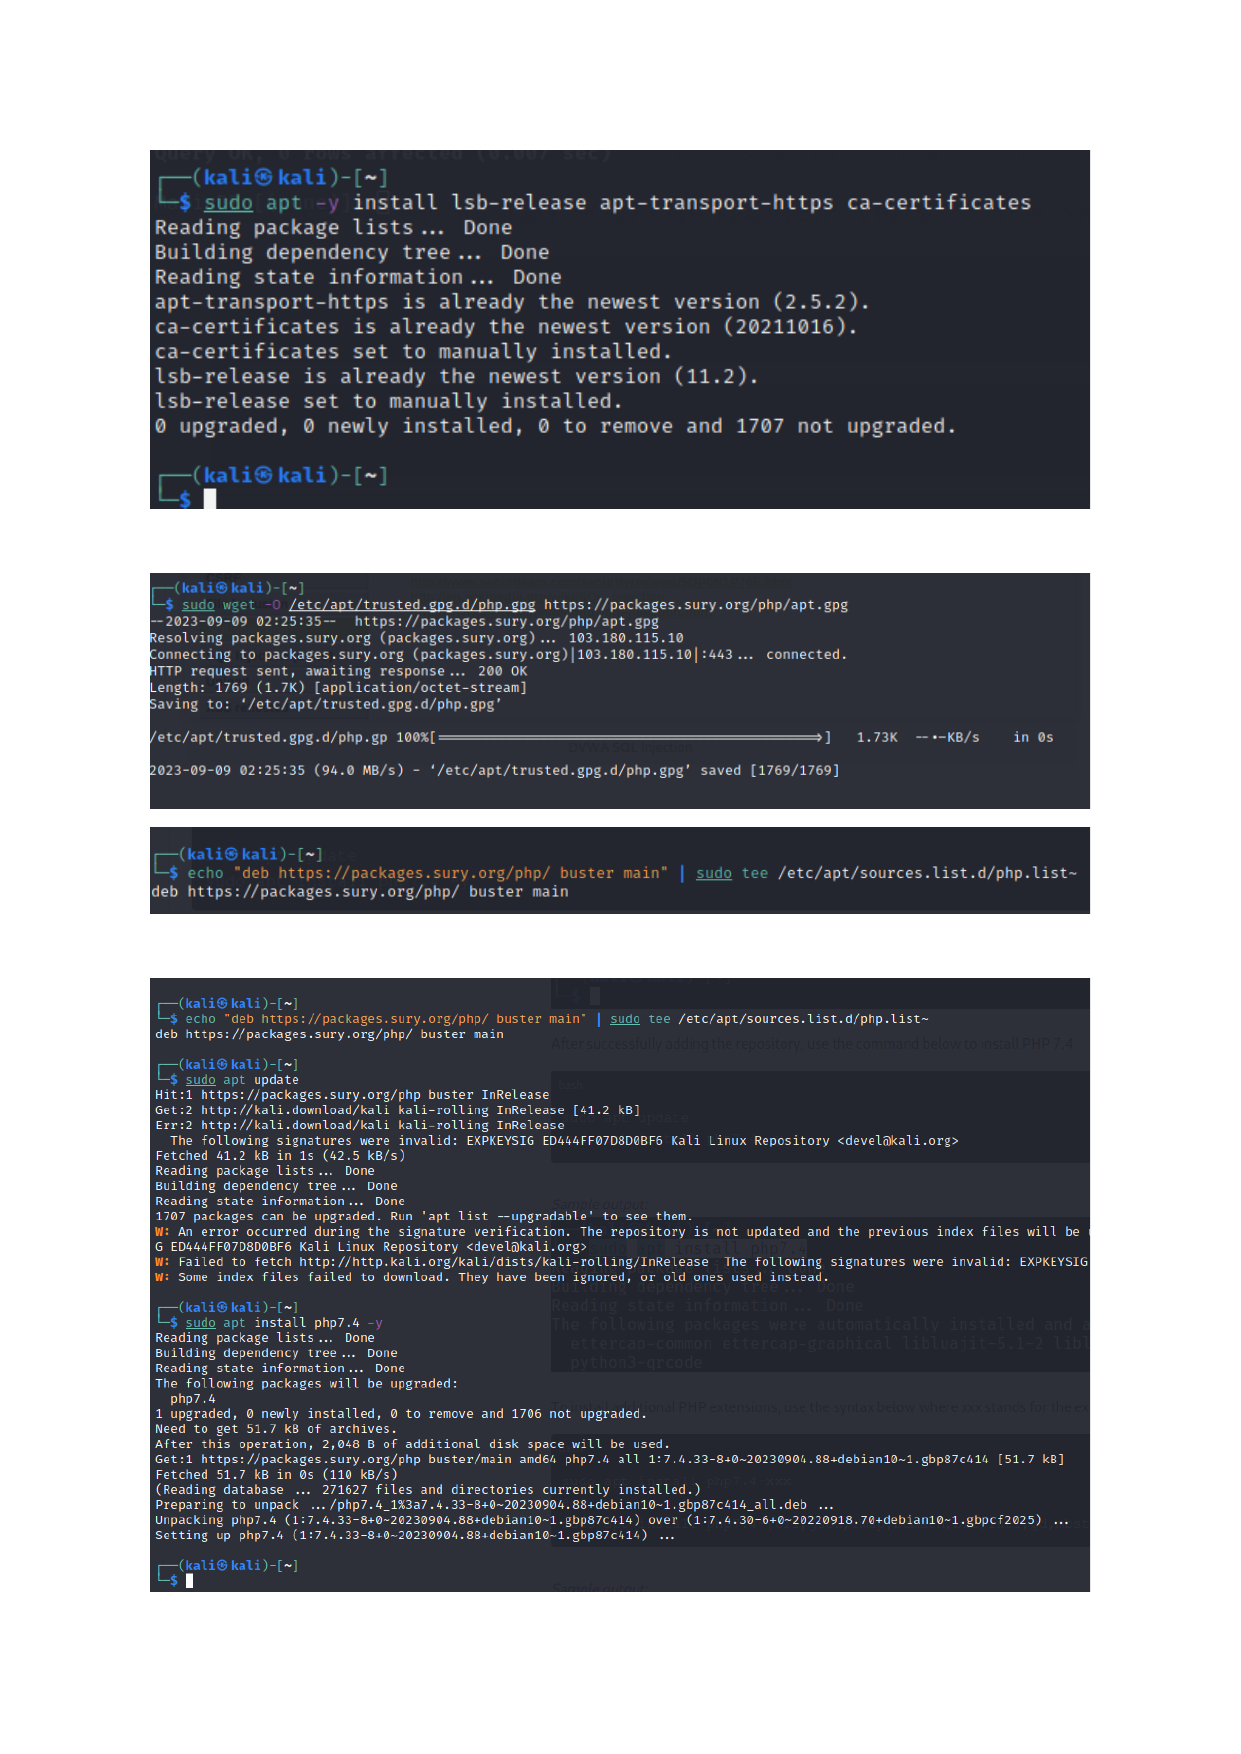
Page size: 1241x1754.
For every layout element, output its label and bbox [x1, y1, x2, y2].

picture [150, 827, 1091, 914]
picture [150, 573, 1091, 809]
picture [150, 150, 1091, 509]
picture [150, 978, 1091, 1592]
